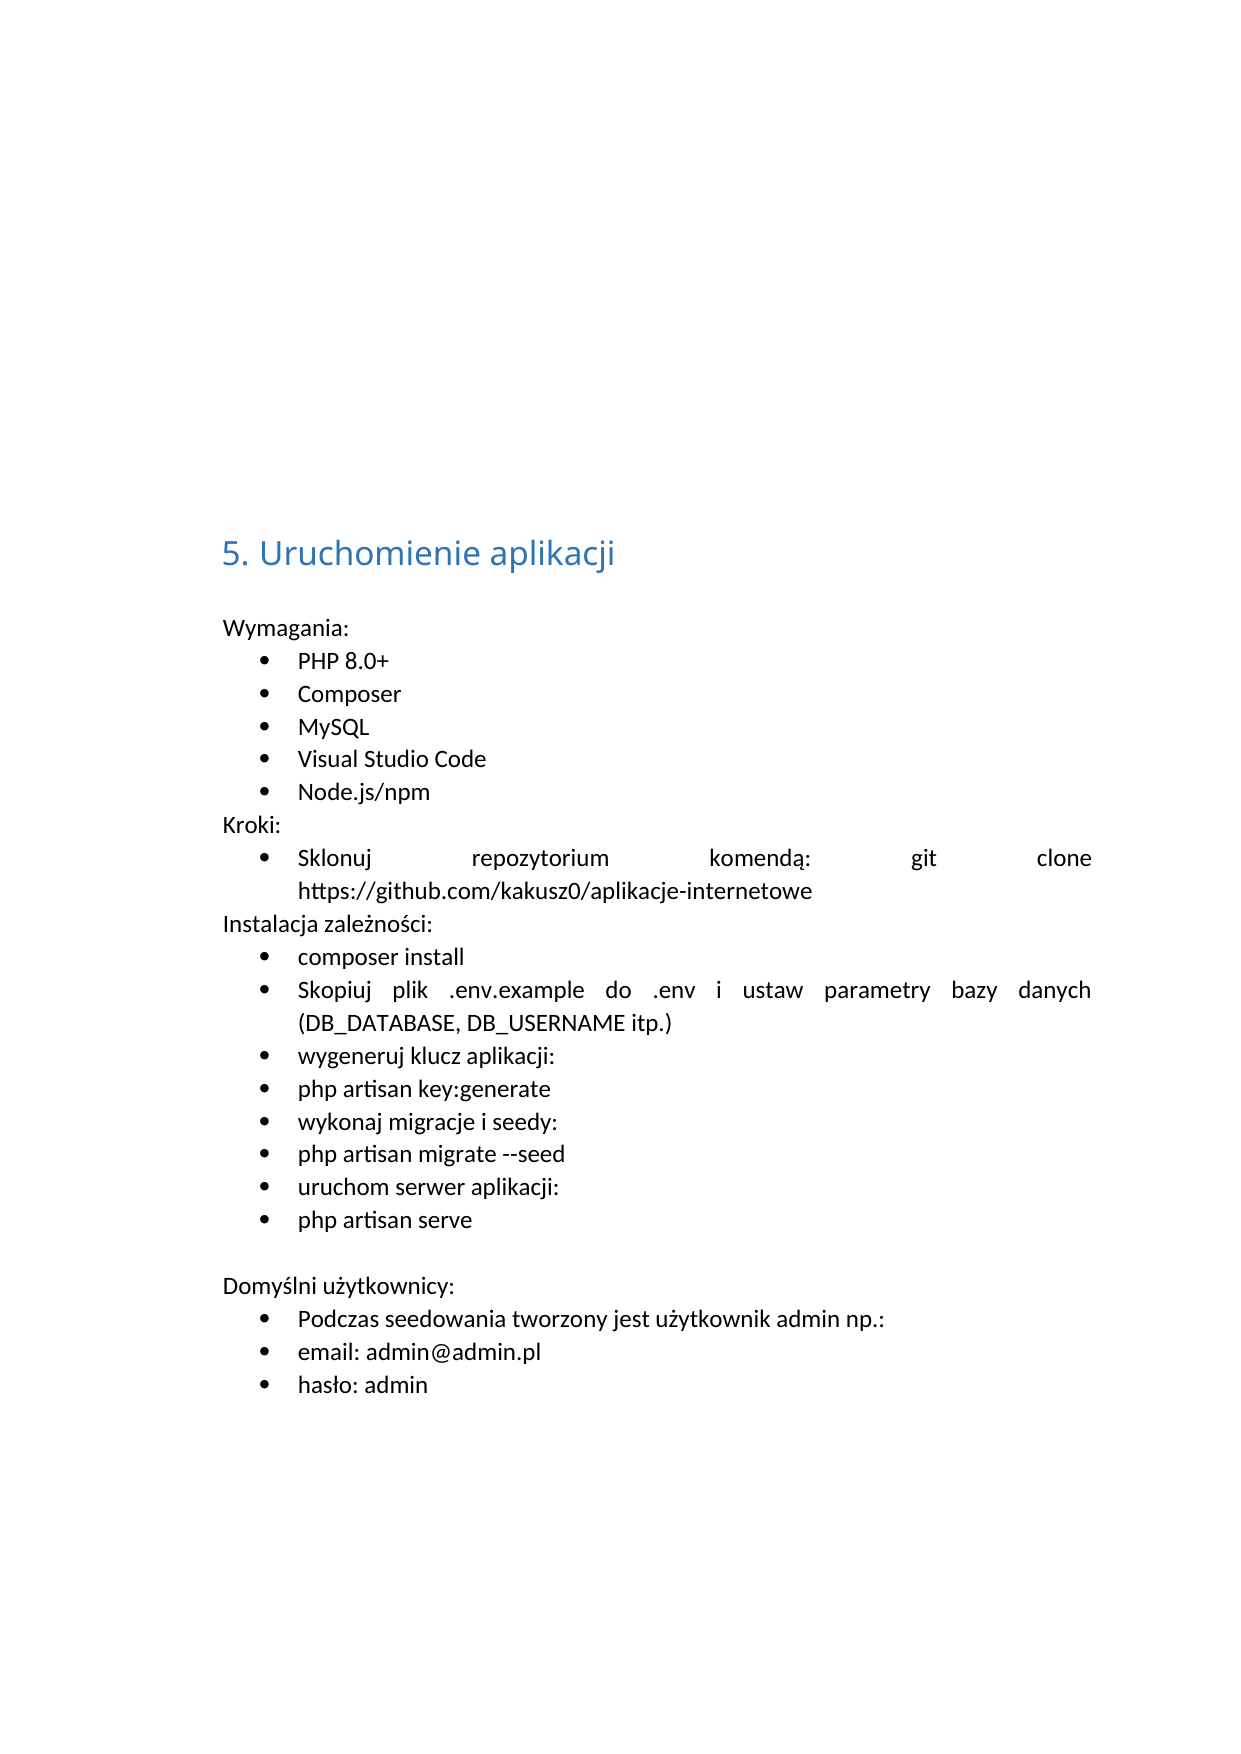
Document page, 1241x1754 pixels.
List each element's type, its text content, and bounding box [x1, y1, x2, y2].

list wykonaj migracje i seedy: [260, 1106, 1093, 1136]
list Skopiuj plik .env.example do .env i ustaw parametry bazy danych (DB_DATABASE, DB_USERNAME itp.) [260, 974, 1093, 1037]
list email: admin@admin.pl [260, 1336, 1093, 1367]
list Sklonuj repozytorium komendą: git clone https://github.com/kakusz0/aplikacje-internetowe [260, 842, 1093, 906]
list Kroki: [223, 809, 1093, 840]
list Domyślni użytkownicy: [223, 1270, 1093, 1301]
list php artisan migrate --seed [260, 1138, 1093, 1169]
list wygeneruj klucz aplikacji: [260, 1040, 1093, 1070]
list uruchom serwer aplikacji: [260, 1171, 1093, 1202]
list PHP 8.0+ [260, 645, 1093, 675]
list php artisan key:generate [260, 1073, 1093, 1103]
list Node.js/npm [260, 776, 1093, 807]
list Visual Studio Code [260, 743, 1093, 774]
list Composer [260, 678, 1093, 708]
list hasło: admin [260, 1369, 1093, 1399]
list Wymagania: [223, 612, 1093, 642]
list Podczas seedowania tworzony jest użytkownik admin np.: [260, 1303, 1093, 1334]
list php artisan serve [260, 1204, 1093, 1235]
list composer install [260, 941, 1093, 972]
list MySQL [260, 711, 1093, 741]
subtitle Uruchomienie aplikacji [221, 530, 1093, 575]
list Instalacja zależności: [223, 908, 1093, 939]
